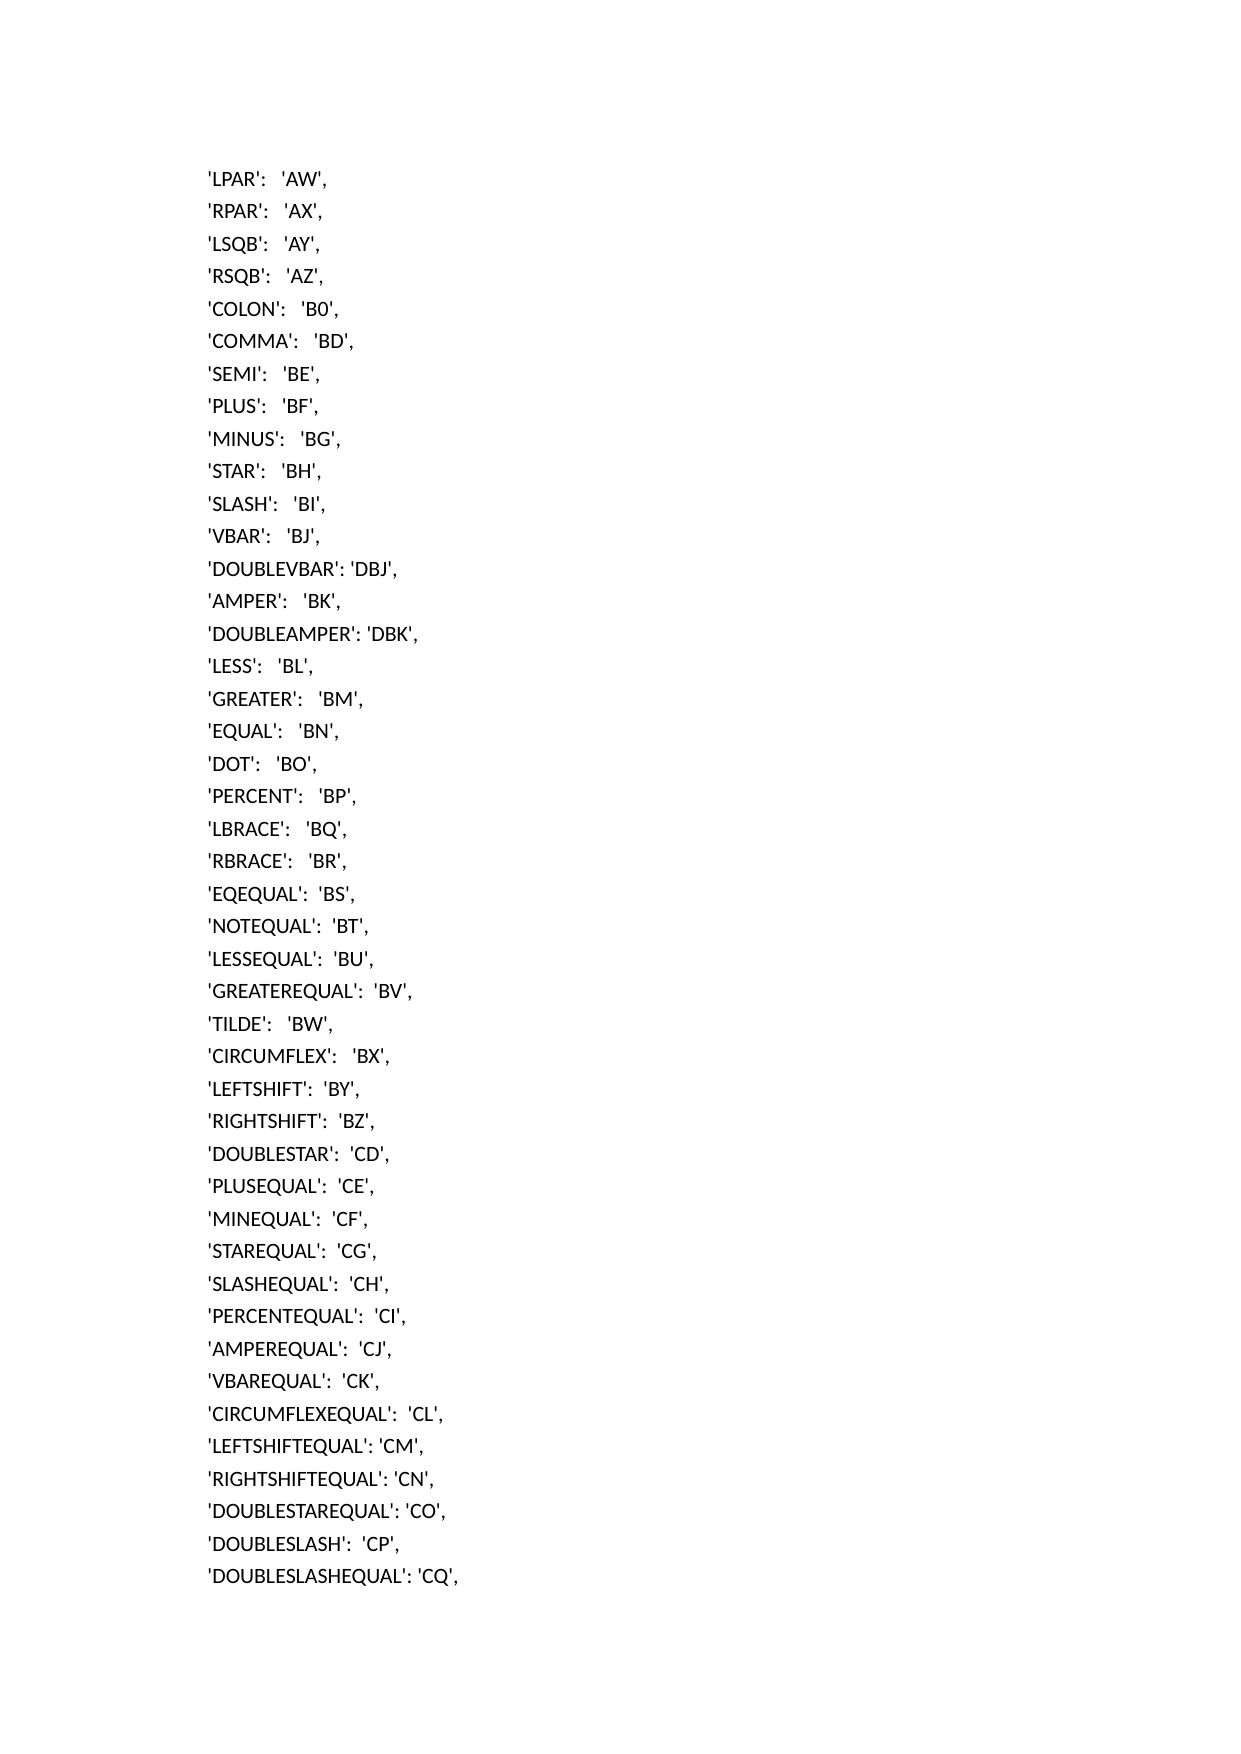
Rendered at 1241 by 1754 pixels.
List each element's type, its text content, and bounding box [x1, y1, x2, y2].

text 'DOUBLESLASH': 'CP', [187, 1527, 1053, 1559]
text 'COMMA': 'BD', [187, 324, 1053, 357]
text 'CIRCUMFLEXEQUAL': 'CL', [187, 1397, 1053, 1429]
text 'DOUBLESTAR': 'CD', [187, 1137, 1053, 1169]
text 'LESSEQUAL': 'BU', [187, 942, 1053, 974]
text 'MINEQUAL': 'CF', [187, 1202, 1053, 1234]
text 'TILDE': 'BW', [187, 1007, 1053, 1039]
text 'SEMI': 'BE', [187, 357, 1053, 389]
text 'DOUBLEAMPER': 'DBK', [187, 617, 1053, 649]
text 'DOUBLESLASHEQUAL': 'CQ', [187, 1559, 1053, 1592]
text 'RSQB': 'AZ', [187, 259, 1053, 292]
text 'NOTEQUAL': 'BT', [187, 909, 1053, 942]
text 'GREATEREQUAL': 'BV', [187, 974, 1053, 1007]
text 'LEFTSHIFTEQUAL': 'CM', [187, 1429, 1053, 1462]
text 'RPAR': 'AX', [187, 194, 1053, 227]
text 'LEFTSHIFT': 'BY', [187, 1072, 1053, 1104]
text 'DOUBLEVBAR': 'DBJ', [187, 552, 1053, 584]
text 'PLUS': 'BF', [187, 389, 1053, 422]
text 'LBRACE': 'BQ', [187, 812, 1053, 844]
text 'VBAREQUAL': 'CK', [187, 1364, 1053, 1397]
text 'PERCENTEQUAL': 'CI', [187, 1299, 1053, 1332]
text 'CIRCUMFLEX': 'BX', [187, 1039, 1053, 1072]
text 'LSQB': 'AY', [187, 227, 1053, 259]
text 'PERCENT': 'BP', [187, 779, 1053, 812]
text 'GREATER': 'BM', [187, 682, 1053, 714]
text 'STAREQUAL': 'CG', [187, 1234, 1053, 1267]
text 'PLUSEQUAL': 'CE', [187, 1169, 1053, 1202]
text 'VBAR': 'BJ', [187, 519, 1053, 552]
text 'LPAR': 'AW', [187, 162, 1053, 194]
text 'STAR': 'BH', [187, 454, 1053, 487]
text 'DOUBLESTAREQUAL': 'CO', [187, 1494, 1053, 1527]
text 'DOT': 'BO', [187, 747, 1053, 779]
text 'RIGHTSHIFT': 'BZ', [187, 1104, 1053, 1137]
text 'AMPEREQUAL': 'CJ', [187, 1332, 1053, 1364]
text 'RBRACE': 'BR', [187, 844, 1053, 877]
text 'LESS': 'BL', [187, 649, 1053, 682]
text 'MINUS': 'BG', [187, 422, 1053, 454]
text 'COLON': 'B0', [187, 292, 1053, 324]
text 'RIGHTSHIFTEQUAL': 'CN', [187, 1462, 1053, 1494]
text 'SLASH': 'BI', [187, 487, 1053, 519]
text 'AMPER': 'BK', [187, 584, 1053, 617]
text 'EQUAL': 'BN', [187, 714, 1053, 747]
text 'EQEQUAL': 'BS', [187, 877, 1053, 909]
text 'SLASHEQUAL': 'CH', [187, 1267, 1053, 1299]
